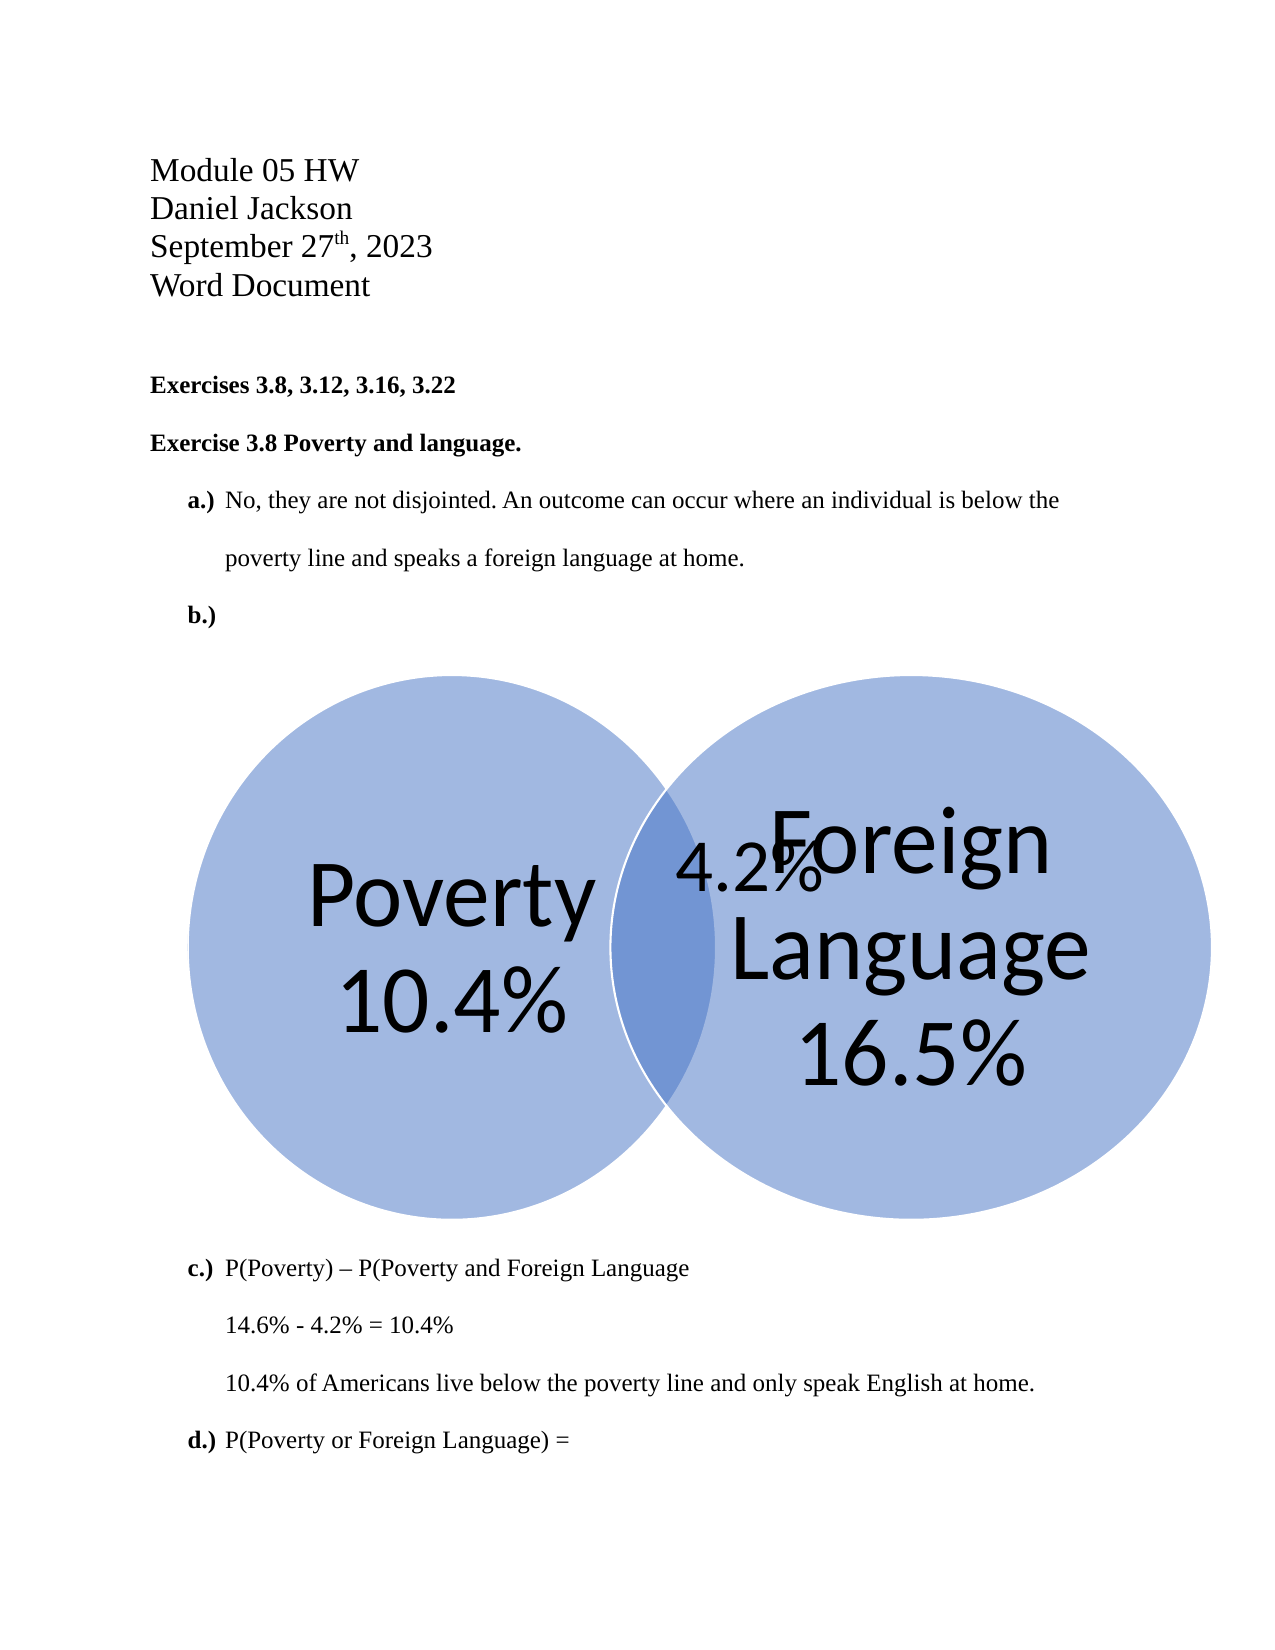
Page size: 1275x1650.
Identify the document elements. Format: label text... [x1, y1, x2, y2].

list P(Poverty or Foreign Language) = [187, 1426, 1125, 1454]
text Daniel Jackson [150, 188, 1125, 227]
list No, they are not disjointed. An outcome can occur where an individual is below the poverty line and speaks a foreign language at home. [187, 485, 1125, 572]
text Word Document [150, 265, 1125, 303]
text 10.4% of Americans live below the poverty line and only speak English at home. [225, 1368, 1125, 1397]
text September 27th, 2023 [150, 227, 1125, 265]
text Module 05 HW [150, 150, 1125, 188]
text Exercise 3.8 Poverty and language. [150, 428, 1125, 457]
list P(Poverty) – P(Poverty and Foreign Language [187, 1253, 1125, 1282]
text 14.6% - 4.2% = 10.4% [225, 1311, 1125, 1339]
text Exercises 3.8, 3.12, 3.16, 3.22 [150, 370, 1125, 399]
